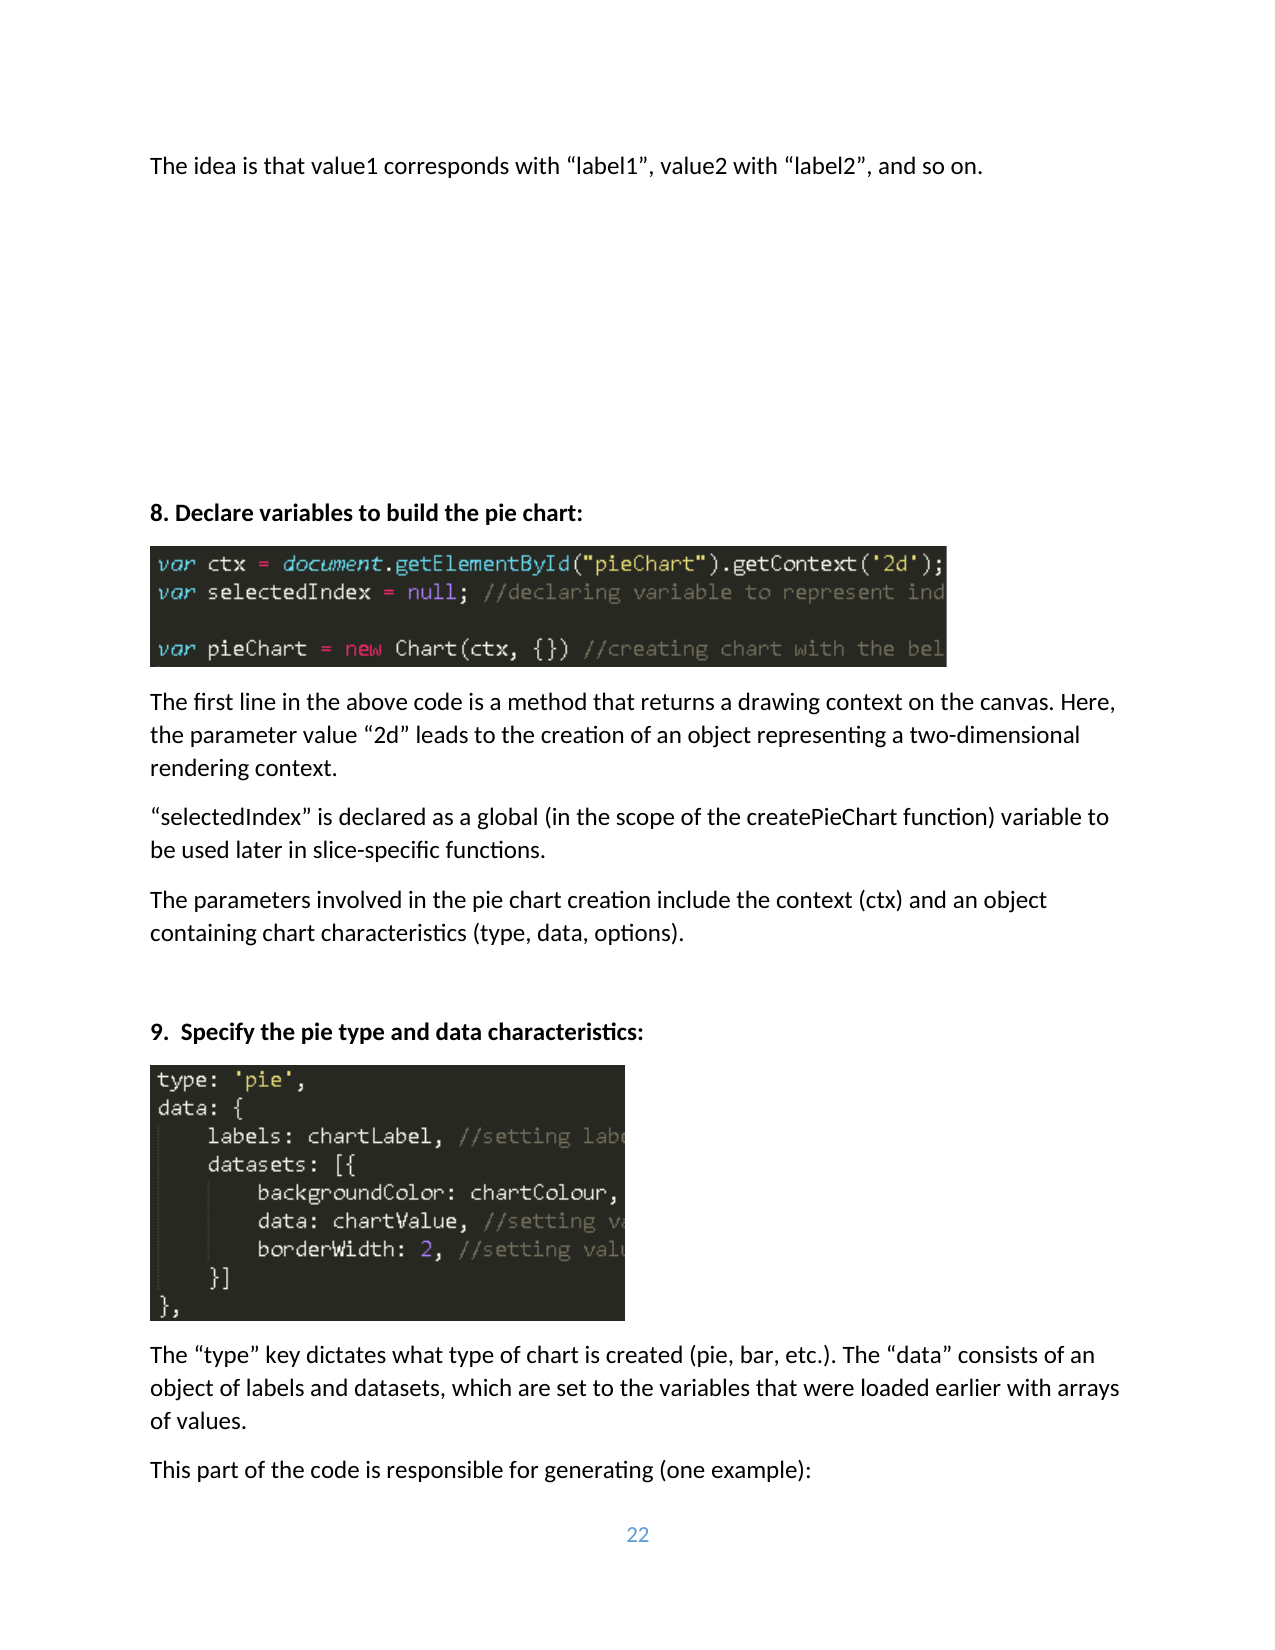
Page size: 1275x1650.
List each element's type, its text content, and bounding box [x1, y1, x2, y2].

text 8. Declare variables to build the pie chart: [150, 497, 1125, 528]
text The first line in the above code is a method that returns a drawing context on the canvas. Here, the parameter value “2d” leads to the creation of an object representing a two-dimensional rendering context. [150, 686, 1125, 782]
text This part of the code is responsible for generating (one example): [150, 1454, 1125, 1485]
text “selectedIndex” is declared as a global (in the scope of the createPieChart function) variable to be used later in slice-specific functions. [150, 801, 1125, 865]
picture [150, 1065, 625, 1321]
text The “type” key dictates what type of chart is created (pie, bar, etc.). The “data” consists of an object of labels and datasets, which are set to the variables that were loaded earlier with arrays of values. [150, 1339, 1125, 1435]
text 9. Specify the pie type and data characteristics: [150, 1016, 1125, 1046]
text The parameters involved in the pie chart creation include the context (ctx) and an object containing chart characteristics (type, data, options). [150, 884, 1125, 947]
text The idea is that value1 corresponds with “label1”, value2 with “label2”, and so on. [150, 150, 1125, 181]
picture [150, 546, 947, 667]
